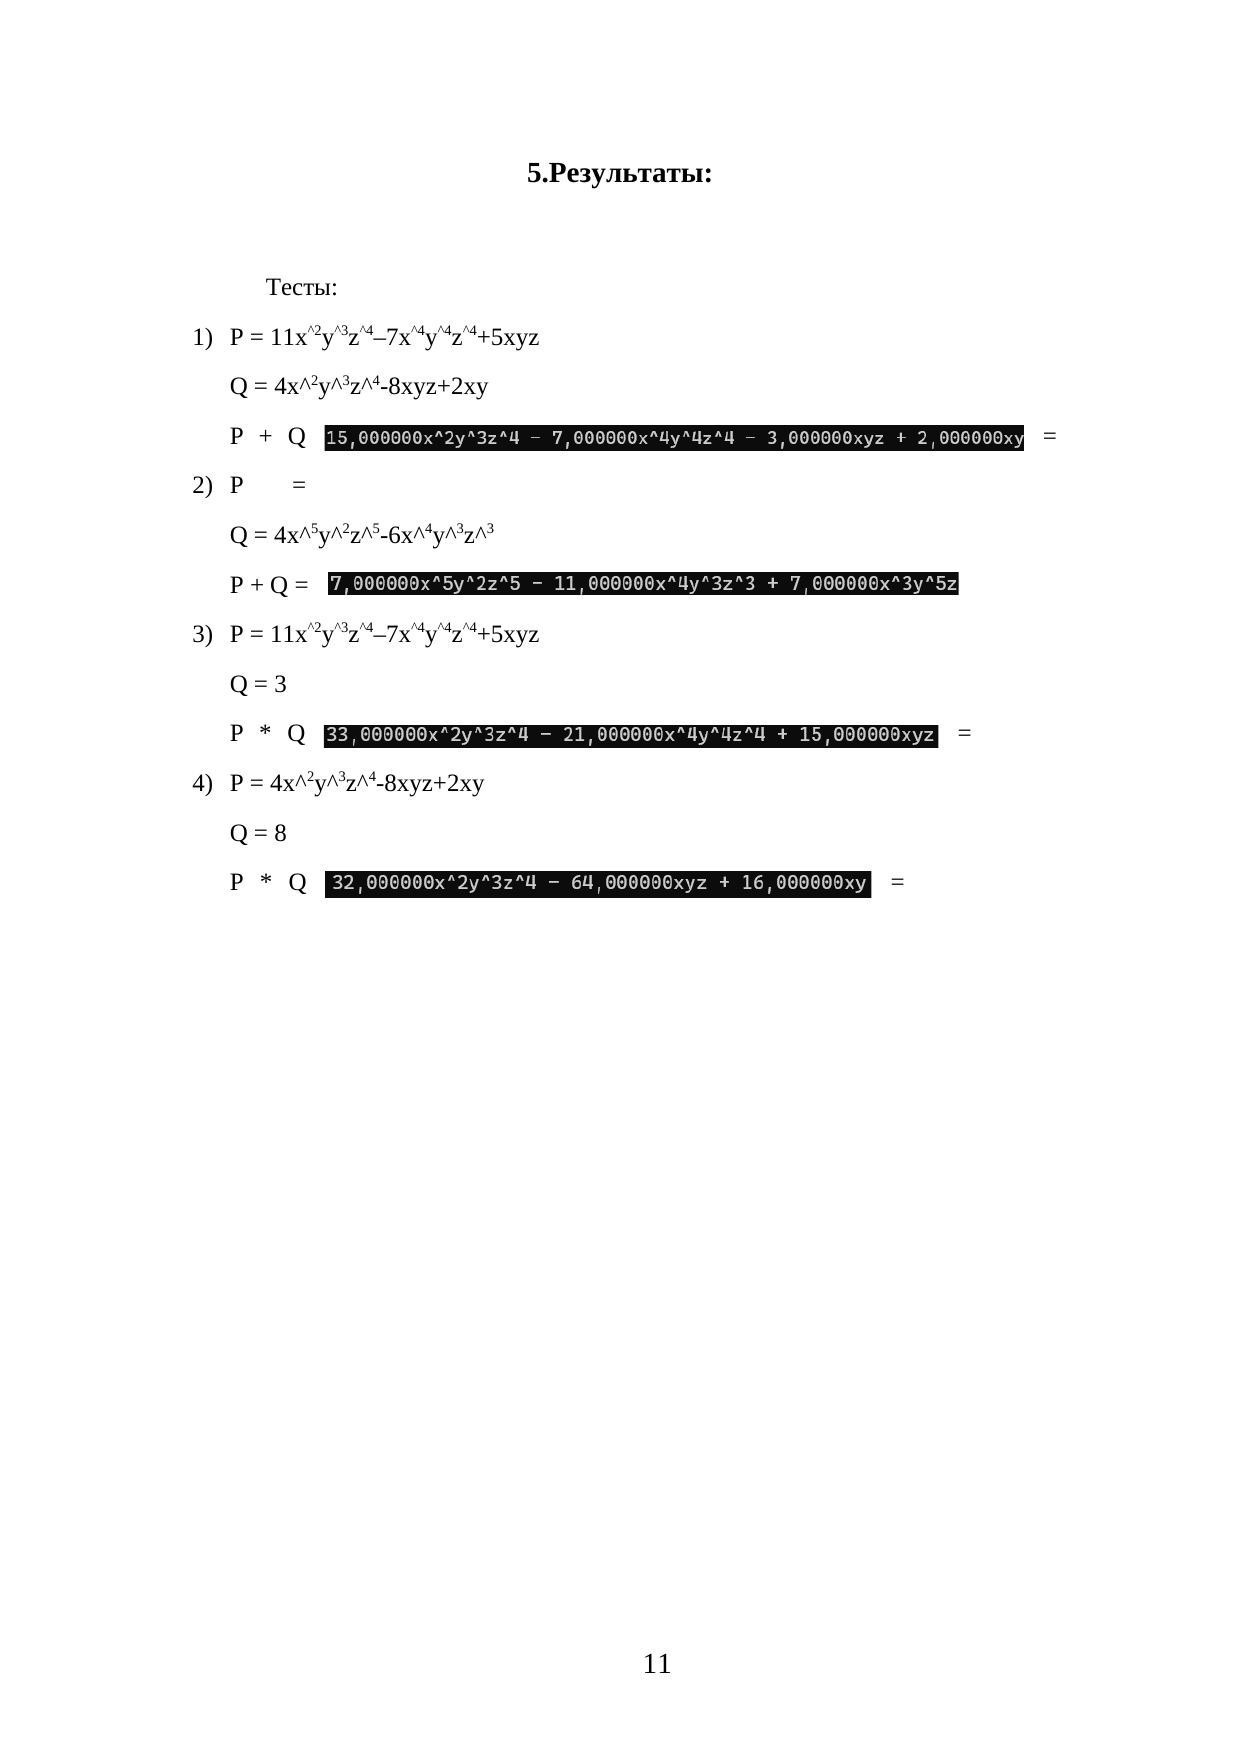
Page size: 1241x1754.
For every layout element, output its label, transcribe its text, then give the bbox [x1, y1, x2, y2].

picture [323, 425, 1023, 450]
text Q = 3 [229, 669, 1122, 698]
list P = 4x^2y^3z^4-8xyz+2xy [192, 768, 1122, 797]
text Q = 8 [229, 818, 1122, 846]
list P = 11x^2y^3z^4–7x^4y^4z^4+5xyz [192, 322, 1122, 351]
text Тесты: [118, 272, 1122, 301]
list P = 11x^2y^3z^4–7x^4y^4z^4+5xyz [192, 619, 1122, 648]
picture [323, 725, 939, 748]
picture [325, 871, 872, 898]
text Q = 4x^5y^2z^5-6x^4y^3z^3 [229, 520, 1122, 549]
text Q = 4x^2y^3z^4-8xyz+2xy [229, 371, 1122, 400]
text 5.Результаты: [118, 156, 1122, 189]
list P = 3x^5y^2z^5–5x^4y^3z^3+7x^3y^5z [192, 471, 1122, 499]
picture [327, 572, 958, 594]
